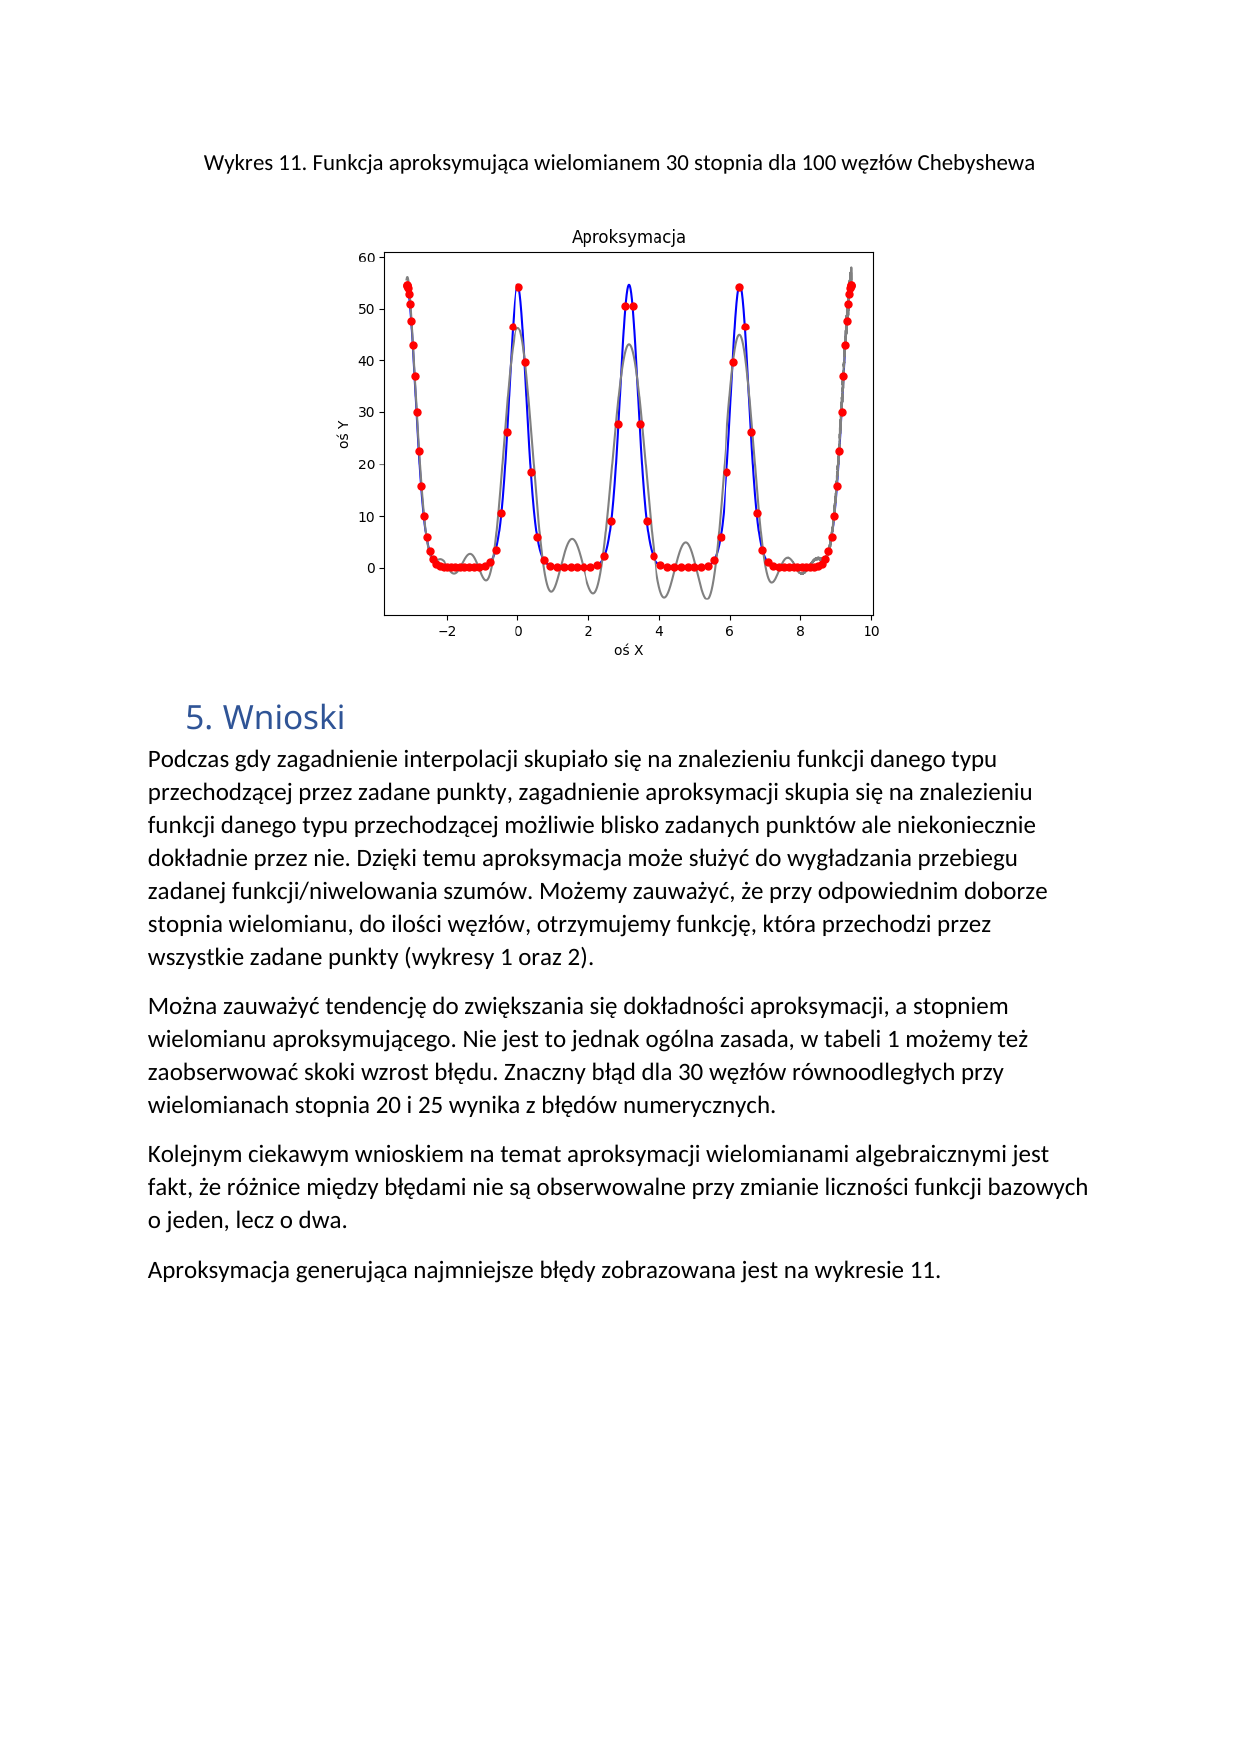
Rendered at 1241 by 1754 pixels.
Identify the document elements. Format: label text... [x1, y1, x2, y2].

text Aproksymacja generująca najmniejsze błędy zobrazowana jest na wykresie 11. [148, 1254, 1093, 1284]
text Można zauważyć tendencję do zwiększania się dokładności aproksymacji, a stopniem wielomianu aproksymującego. Nie jest to jednak ogólna zasada, w tabeli 1 możemy też zaobserwować skoki wzrost błędu. Znaczny błąd dla 30 węzłów równoodległych przy wielomianach stopnia 20 i 25 wynika z błędów numerycznych. [148, 990, 1093, 1119]
text Podczas gdy zagadnienie interpolacji skupiało się na znalezieniu funkcji danego typu przechodzącej przez zadane punkty, zagadnienie aproksymacji skupia się na znalezieniu funkcji danego typu przechodzącej możliwie blisko zadanych punktów ale niekoniecznie dokładnie przez nie. Dzięki temu aproksymacja może służyć do wygładzania przebiegu zadanej funkcji/niwelowania szumów. Możemy zauważyć, że przy odpowiednim doborze stopnia wielomianu, do ilości węzłów, otrzymujemy funkcję, która przechodzi przez wszystkie zadane punkty (wykresy 1 oraz 2). [148, 743, 1093, 971]
subtitle Wnioski [185, 694, 1093, 739]
text Wykres 11. Funkcja aproksymująca wielomianem 30 stopnia dla 100 węzłów Chebyshewa [148, 148, 1093, 176]
picture [305, 194, 936, 667]
